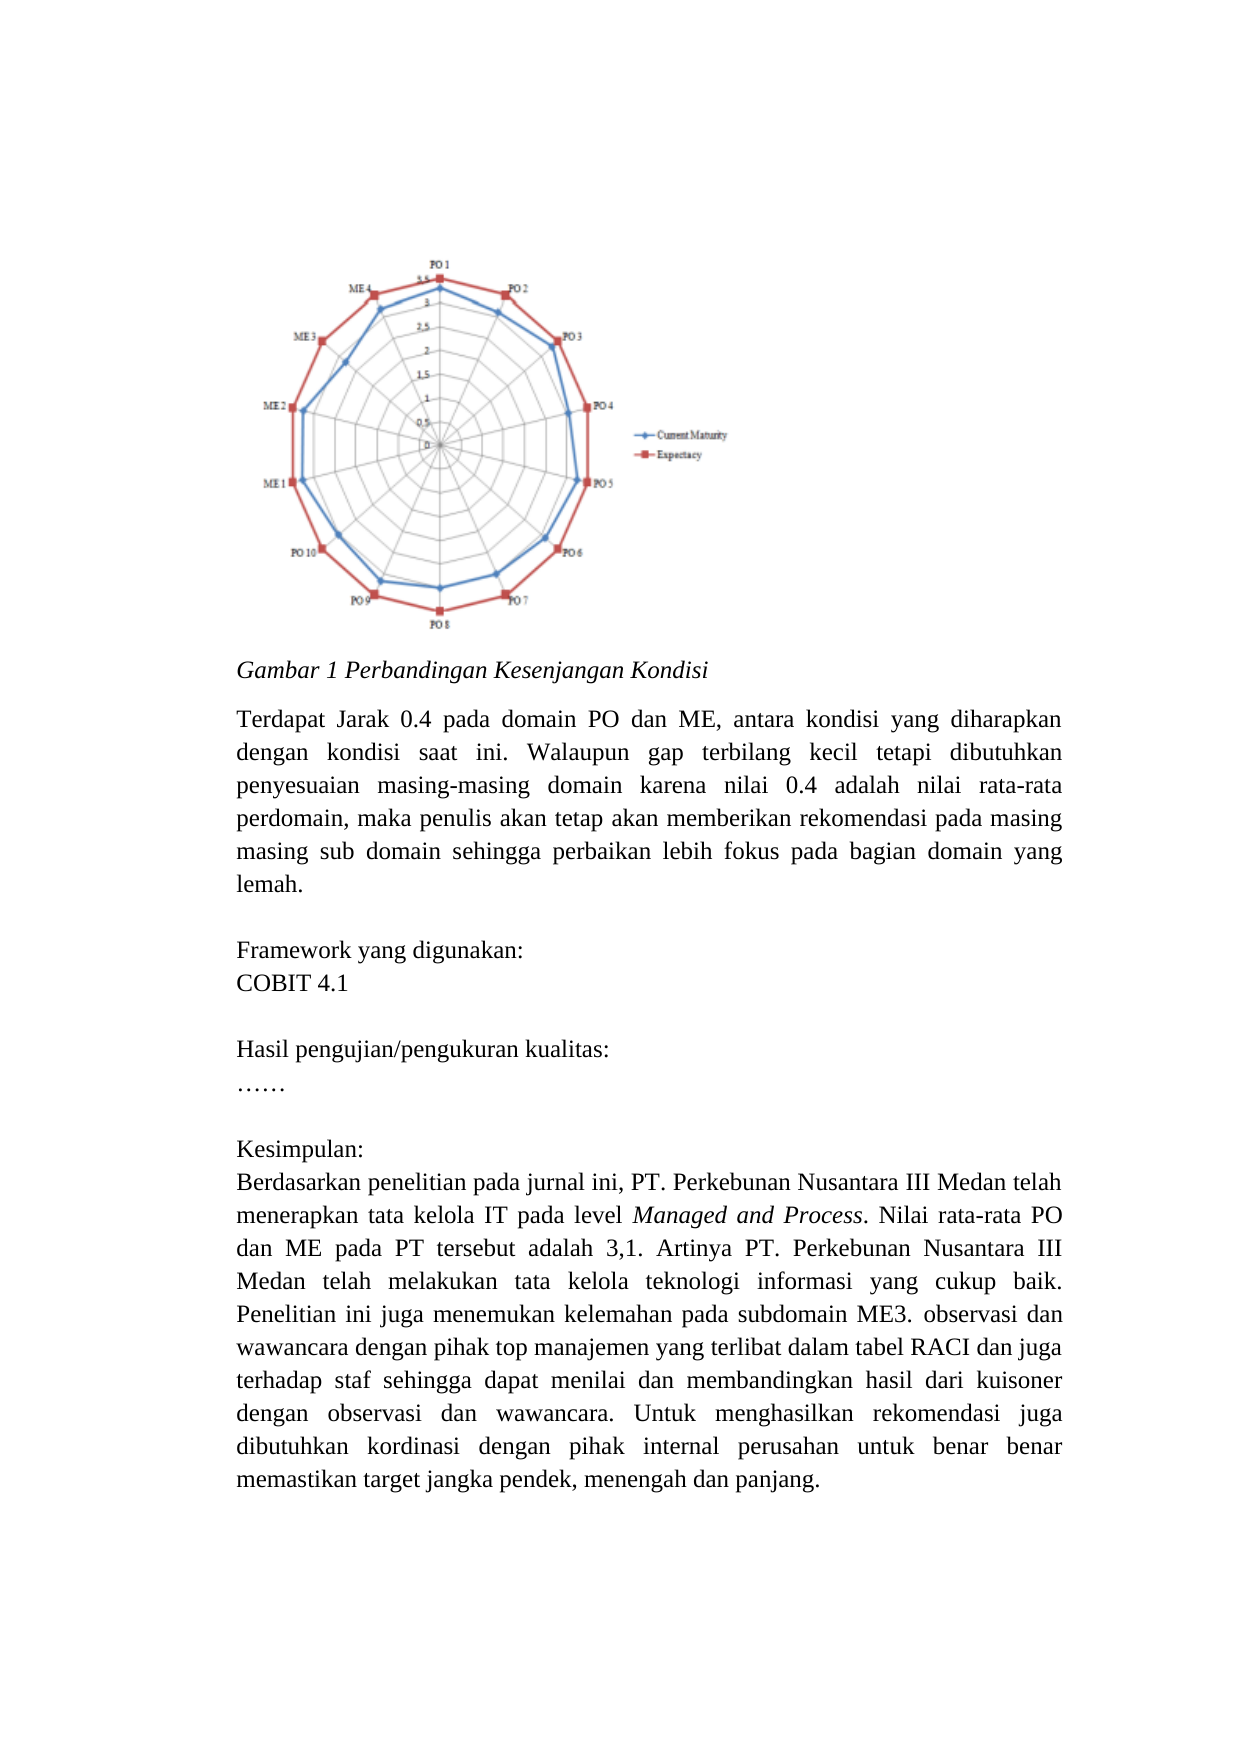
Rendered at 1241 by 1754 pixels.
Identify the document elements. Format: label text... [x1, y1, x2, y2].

text Hasil pengujian/pengukuran kualitas: [236, 1034, 1063, 1063]
picture [236, 236, 749, 651]
text COBIT 4.1 [236, 968, 1063, 997]
text Berdasarkan penelitian pada jurnal ini, PT. Perkebunan Nusantara III Medan telah menerapkan tata kelola IT pada level Managed and Process. Nilai rata-rata PO dan ME pada PT tersebut adalah 3,1. Artinya PT. Perkebunan Nusantara III Medan telah melakukan tata kelola teknologi informasi yang cukup baik. Penelitian ini juga menemukan kelemahan pada subdomain ME3. observasi dan wawancara dengan pihak top manajemen yang terlibat dalam tabel RACI dan juga terhadap staf sehingga dapat menilai dan membandingkan hasil dari kuisoner dengan observasi dan wawancara. Untuk menghasilkan rekomendasi juga dibutuhkan kordinasi dengan pihak internal perusahan untuk benar benar memastikan target jangka pendek, menengah dan panjang. [236, 1167, 1063, 1493]
text …… [236, 1068, 1063, 1096]
text Framework yang digunakan: [236, 936, 1063, 964]
text Gambar 1 Perbandingan Kesenjangan Kondisi [236, 655, 1063, 683]
text Kesimpulan: [236, 1134, 1063, 1162]
text Terdapat Jarak 0.4 pada domain PO dan ME, antara kondisi yang diharapkan dengan kondisi saat ini. Walaupun gap terbilang kecil tetapi dibutuhkan penyesuaian masing-masing domain karena nilai 0.4 adalah nilai rata-rata perdomain, maka penulis akan tetap akan memberikan rekomendasi pada masing masing sub domain sehingga perbaikan lebih fokus pada bagian domain yang lemah. [236, 704, 1063, 898]
